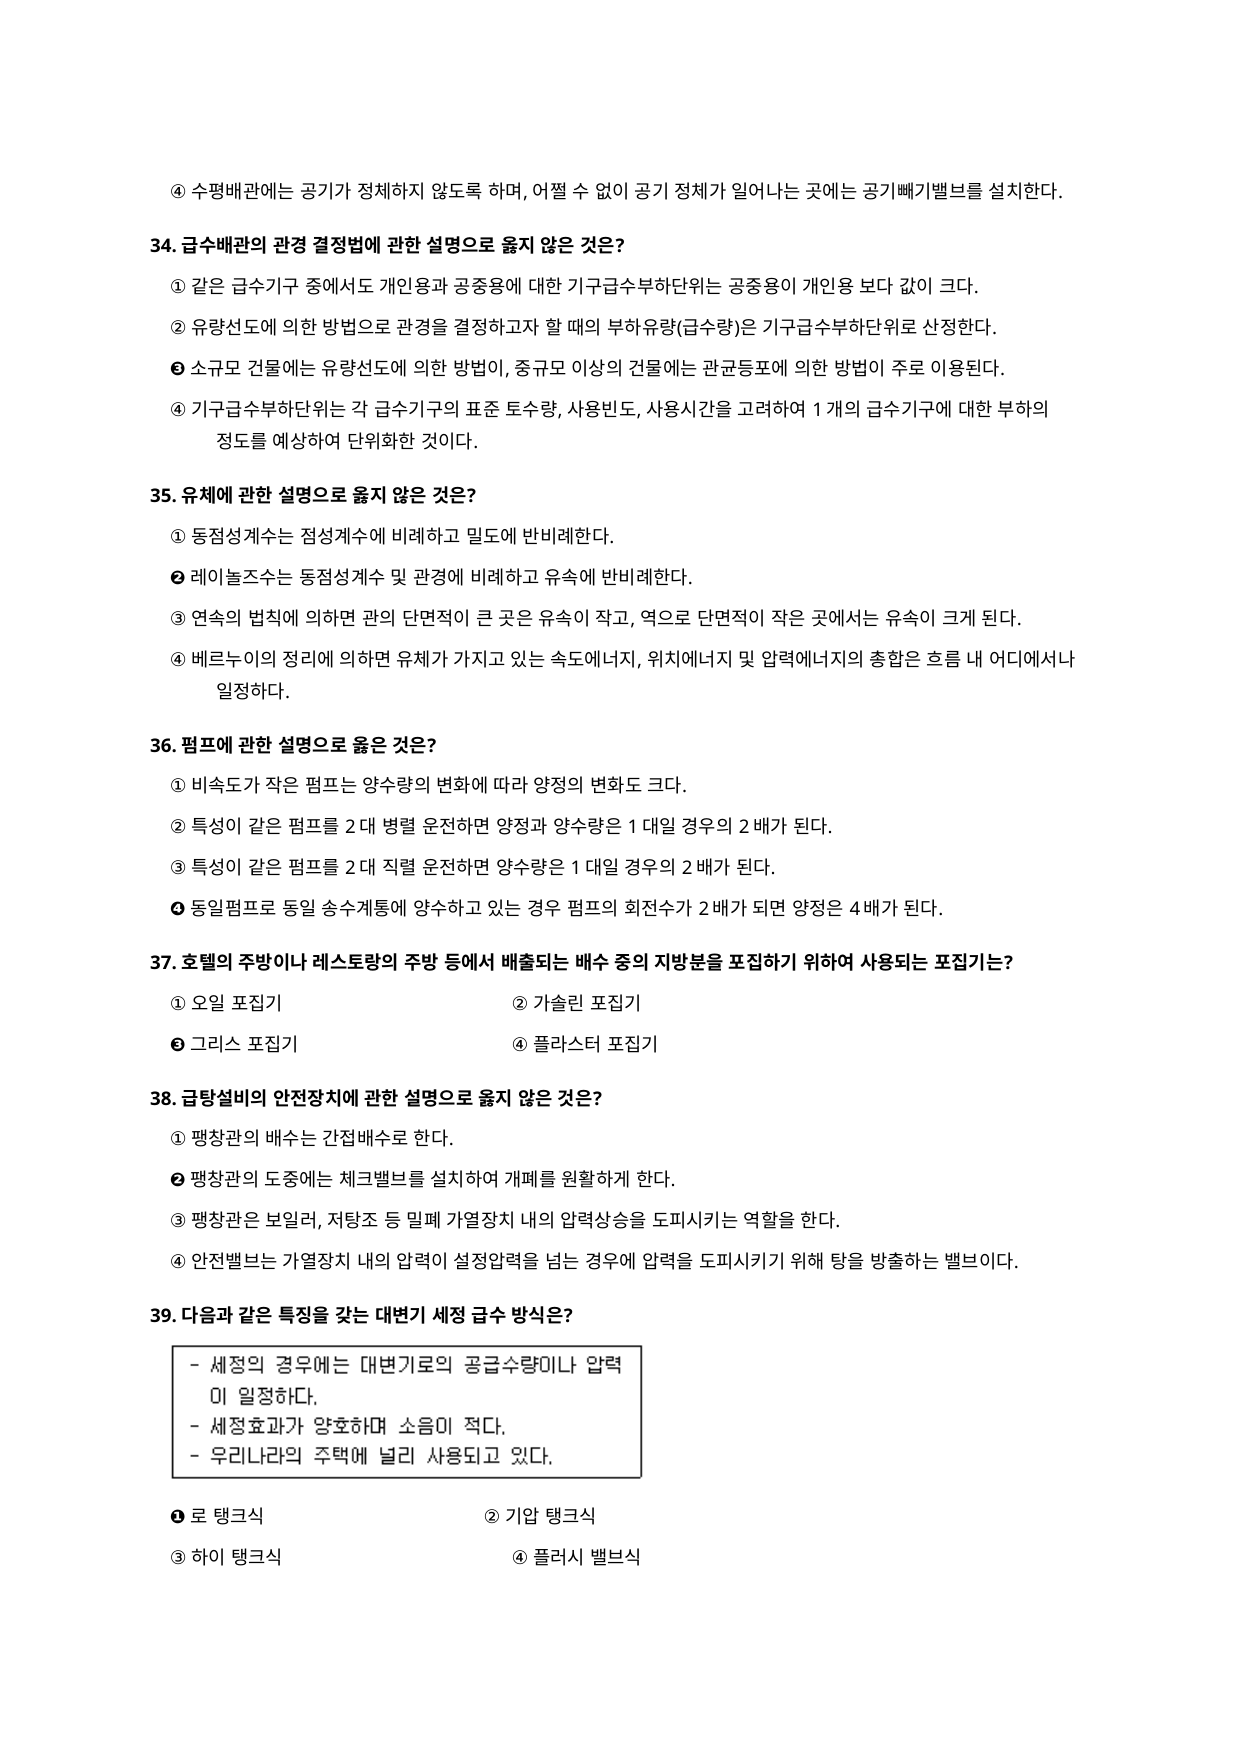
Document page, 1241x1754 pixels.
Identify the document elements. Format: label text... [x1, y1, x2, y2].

text ③ 특성이 같은 펌프를 2대 직렬 운전하면 양수량은 1대일 경우의 2배가 된다. [150, 853, 1090, 880]
text 37. 호텔의 주방이나 레스토랑의 주방 등에서 배출되는 배수 중의 지방분을 포집하기 위하여 사용되는 포집기는? [150, 947, 1090, 974]
text 38. 급탕설비의 안전장치에 관한 설명으로 옳지 않은 것은? [150, 1083, 1090, 1110]
text ③ 연속의 법칙에 의하면 관의 단면적이 큰 곳은 유속이 작고, 역으로 단면적이 작은 곳에서는 유속이 크게 된다. [150, 603, 1090, 630]
text 36. 펌프에 관한 설명으로 옳은 것은? [150, 730, 1090, 757]
text ④ 기구급수부하단위는 각 급수기구의 표준 토수량, 사용빈도, 사용시간을 고려하여 1개의 급수기구에 대한 부하의 정도를 예상하여 단위화한 것이다. [150, 394, 1090, 454]
text ② 특성이 같은 펌프를 2대 병렬 운전하면 양정과 양수량은 1대일 경우의 2배가 된다. [150, 812, 1090, 839]
text ④ 안전밸브는 가열장치 내의 압력이 설정압력을 넘는 경우에 압력을 도피시키기 위해 탕을 방출하는 밸브이다. [150, 1247, 1090, 1274]
text ❷ 레이놀즈수는 동점성계수 및 관경에 비례하고 유속에 반비례한다. [150, 562, 1090, 589]
text ❸ 그리스 포집기 ④ 플라스터 포집기 [150, 1029, 1090, 1057]
text ① 비속도가 작은 펌프는 양수량의 변화에 따라 양정의 변화도 크다. [150, 771, 1090, 798]
text ① 동점성계수는 점성계수에 비례하고 밀도에 반비례한다. [150, 521, 1090, 548]
text ① 오일 포집기 ② 가솔린 포집기 [150, 988, 1090, 1016]
text ① 같은 급수기구 중에서도 개인용과 공중용에 대한 기구급수부하단위는 공중용이 개인용 보다 값이 크다. [150, 272, 1090, 299]
text ④ 베르누이의 정리에 의하면 유체가 가지고 있는 속도에너지, 위치에너지 및 압력에너지의 총합은 흐름 내 어디에서나 일정하다. [150, 644, 1090, 704]
text ❶ 로 탱크식 ② 기압 탱크식 [150, 1501, 1090, 1528]
text ③ 하이 탱크식 ④ 플러시 밸브식 [150, 1542, 1090, 1569]
text ❷ 팽창관의 도중에는 체크밸브를 설치하여 개폐를 원활하게 한다. [150, 1165, 1090, 1192]
text ❸ 소규모 건물에는 유량선도에 의한 방법이, 중규모 이상의 건물에는 관균등포에 의한 방법이 주로 이용된다. [150, 353, 1090, 381]
text 34. 급수배관의 관경 결정법에 관한 설명으로 옳지 않은 것은? [150, 231, 1090, 258]
text 35. 유체에 관한 설명으로 옳지 않은 것은? [150, 480, 1090, 508]
text ② 유량선도에 의한 방법으로 관경을 결정하고자 할 때의 부하유량(급수량)은 기구급수부하단위로 산정한다. [150, 312, 1090, 340]
text ① 팽창관의 배수는 간접배수로 한다. [150, 1124, 1090, 1151]
text 39. 다음과 같은 특징을 갖는 대변기 세정 급수 방식은? [150, 1300, 1090, 1327]
text ❹ 동일펌프로 동일 송수계통에 양수하고 있는 경우 펌프의 회전수가 2배가 되면 양정은 4배가 된다. [150, 894, 1090, 921]
text ③ 팽창관은 보일러, 저탕조 등 밀폐 가열장치 내의 압력상승을 도피시키는 역할을 한다. [150, 1206, 1090, 1233]
picture [169, 1341, 647, 1482]
text ④ 수평배관에는 공기가 정체하지 않도록 하며, 어쩔 수 없이 공기 정체가 일어나는 곳에는 공기빼기밸브를 설치한다. [150, 177, 1090, 204]
